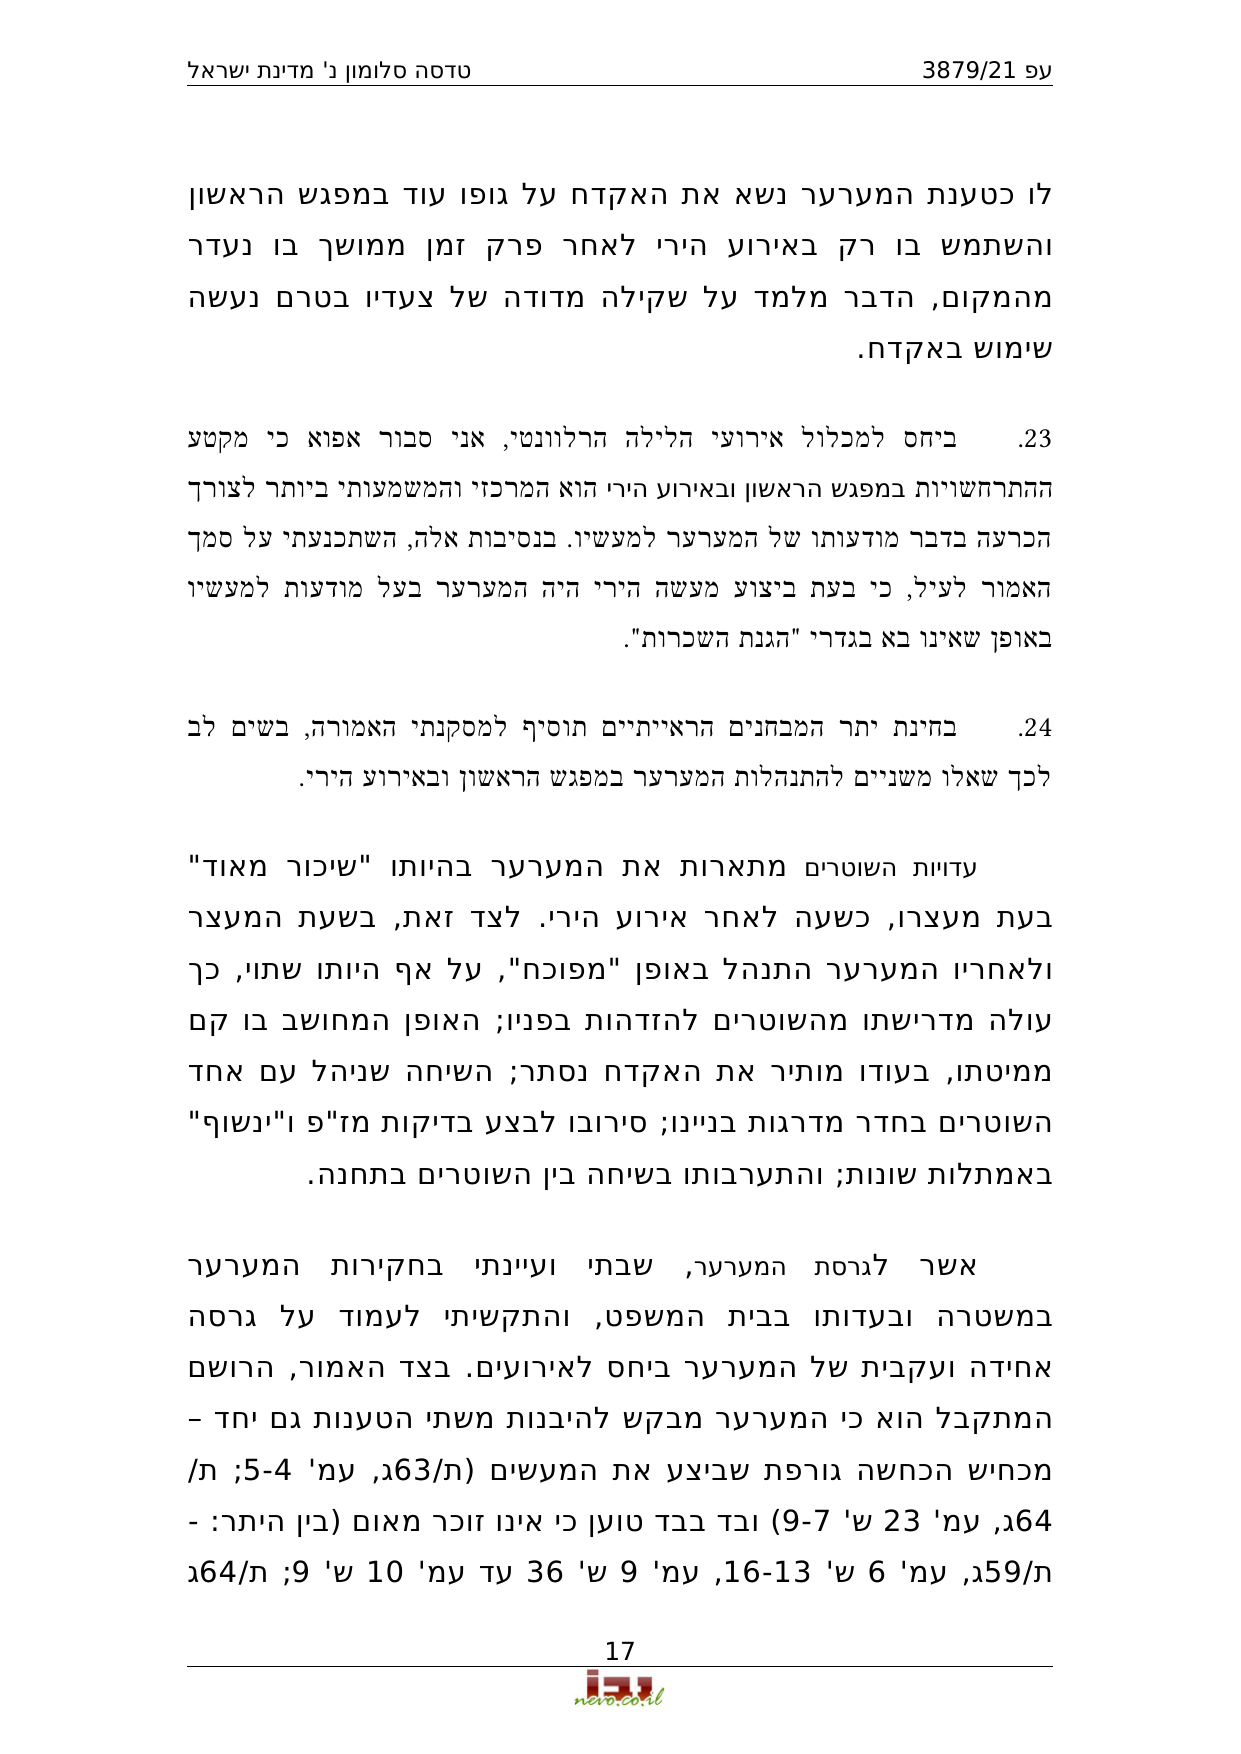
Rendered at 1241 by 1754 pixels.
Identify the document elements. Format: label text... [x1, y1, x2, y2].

picture [574, 1669, 666, 1707]
list ביחס למכלול אירועי הלילה הרלוונטי, אני סבור אפוא כי מקטע ההתרחשויות במפגש הראשון ובאירוע הירי הוא המרכזי והמשמעותי ביותר לצורך הכרעה בדבר מודעותו של המערער למעשיו. בנסיבות אלה, השתכנעתי על סמך האמור לעיל, כי בעת ביצוע מעשה הירי היה המערער בעל מודעות למעשיו באופן שאינו בא בגדרי "הגנת השכרות". [187, 422, 1053, 654]
text עדויות השוטרים מתארות את המערער בהיותו "שיכור מאוד" בעת מעצרו, כשעה לאחר אירוע הירי. לצד זאת, בשעת המעצר ולאחריו המערער התנהל באופן "מפוכח", על אף היותו שתוי, כך עולה מדרישתו מהשוטרים להזדהות בפניו; האופן המחושב בו קם ממיטתו, בעודו מותיר את האקדח נסתר; השיחה שניהל עם אחד השוטרים בחדר מדרגות בניינו; סירובו לבצע בדיקות מז"פ ו"ינשוף" באמתלות שונות; והתערבותו בשיחה בין השוטרים בתחנה. [187, 849, 1053, 1191]
list בחינת יתר המבחנים הראייתיים תוסיף למסקנתי האמורה, בשים לב לכך שאלו משניים להתנהלות המערער במפגש הראשון ובאירוע הירי. [187, 710, 1053, 793]
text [187, 177, 1053, 365]
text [187, 1248, 1053, 1589]
